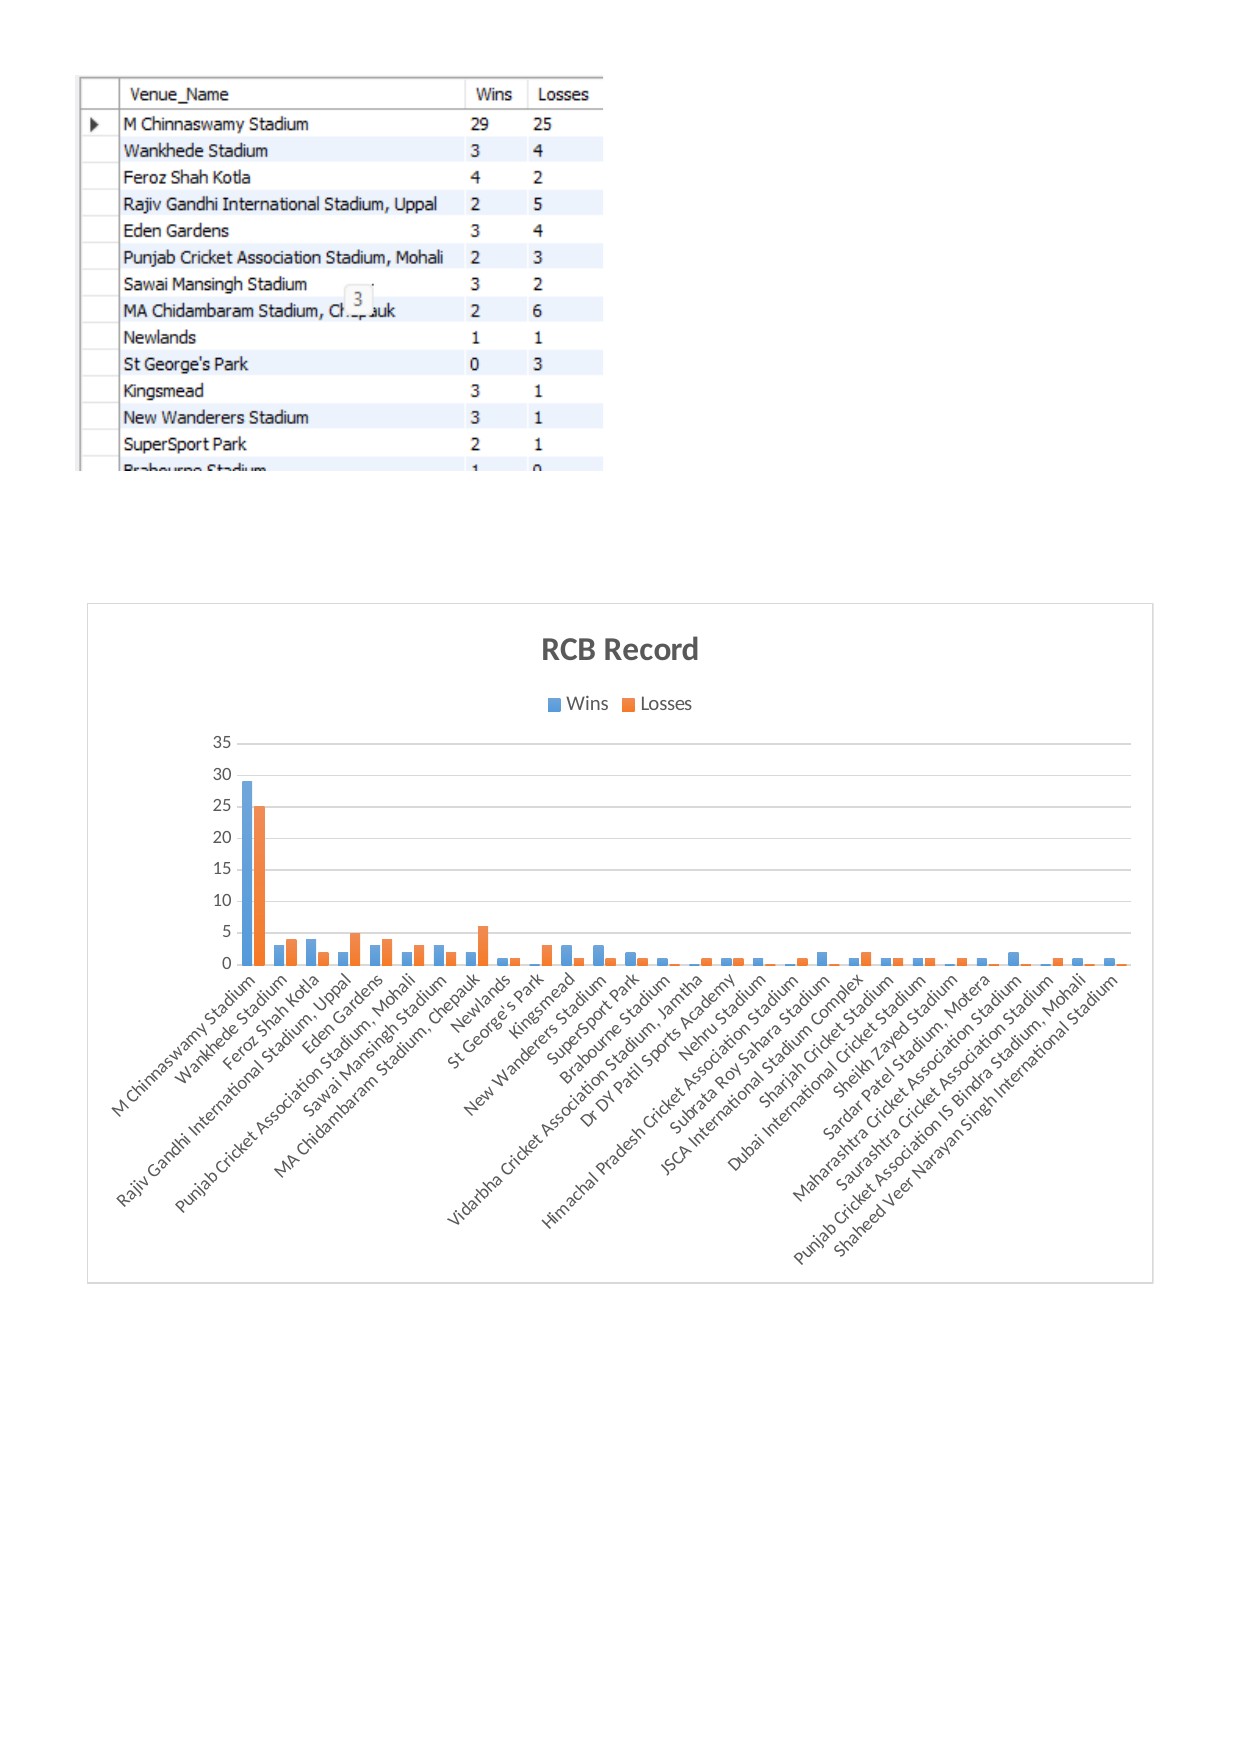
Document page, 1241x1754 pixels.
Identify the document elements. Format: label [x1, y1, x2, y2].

picture [75, 75, 604, 471]
